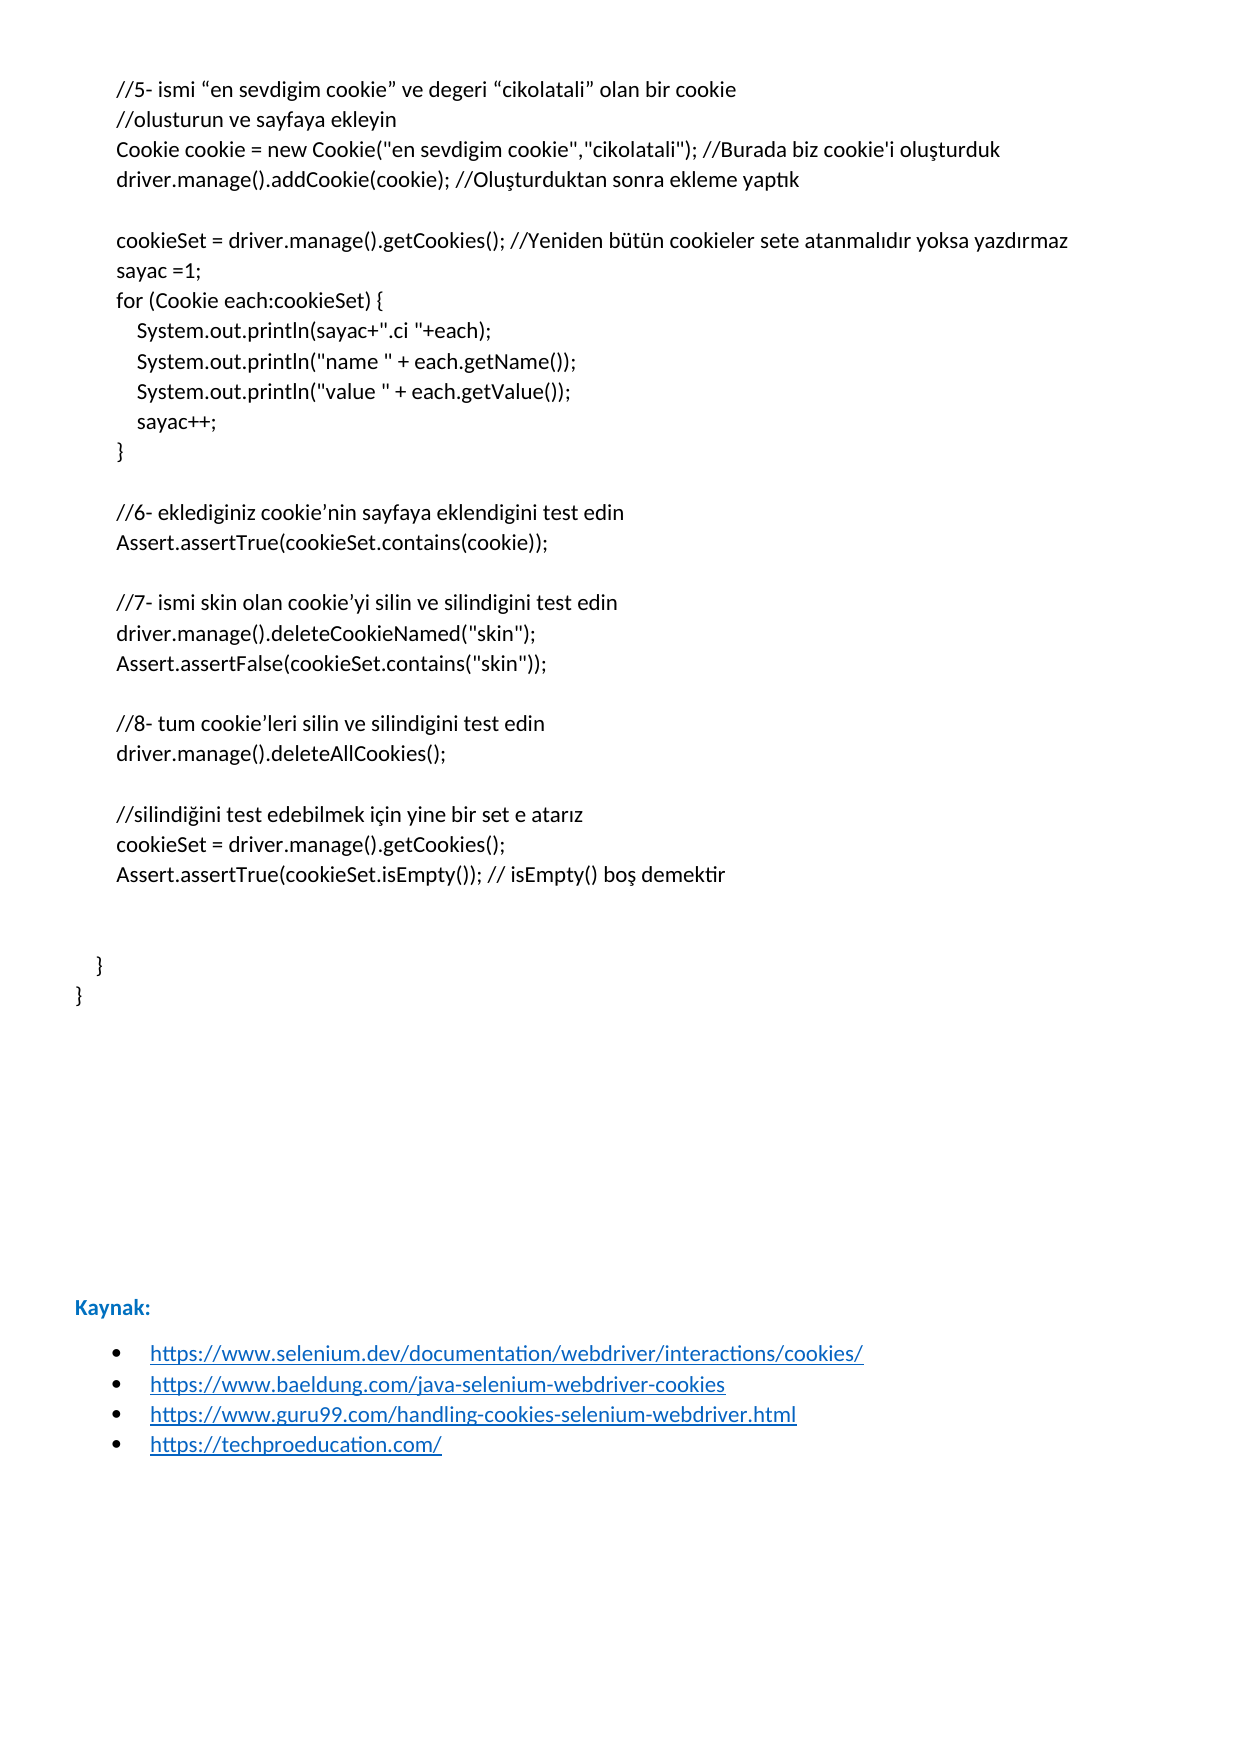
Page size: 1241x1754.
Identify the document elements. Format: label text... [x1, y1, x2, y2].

list https://www.baeldung.com/java-selenium-webdriver-cookies [112, 1370, 1165, 1398]
text Kaynak: [75, 1293, 1165, 1321]
list https://www.guru99.com/handling-cookies-selenium-webdriver.html [112, 1400, 1165, 1428]
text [75, 75, 1165, 1039]
list https://www.selenium.dev/documentation/webdriver/interactions/cookies/ [112, 1339, 1165, 1368]
list https://techproeducation.com/ [112, 1430, 1165, 1458]
